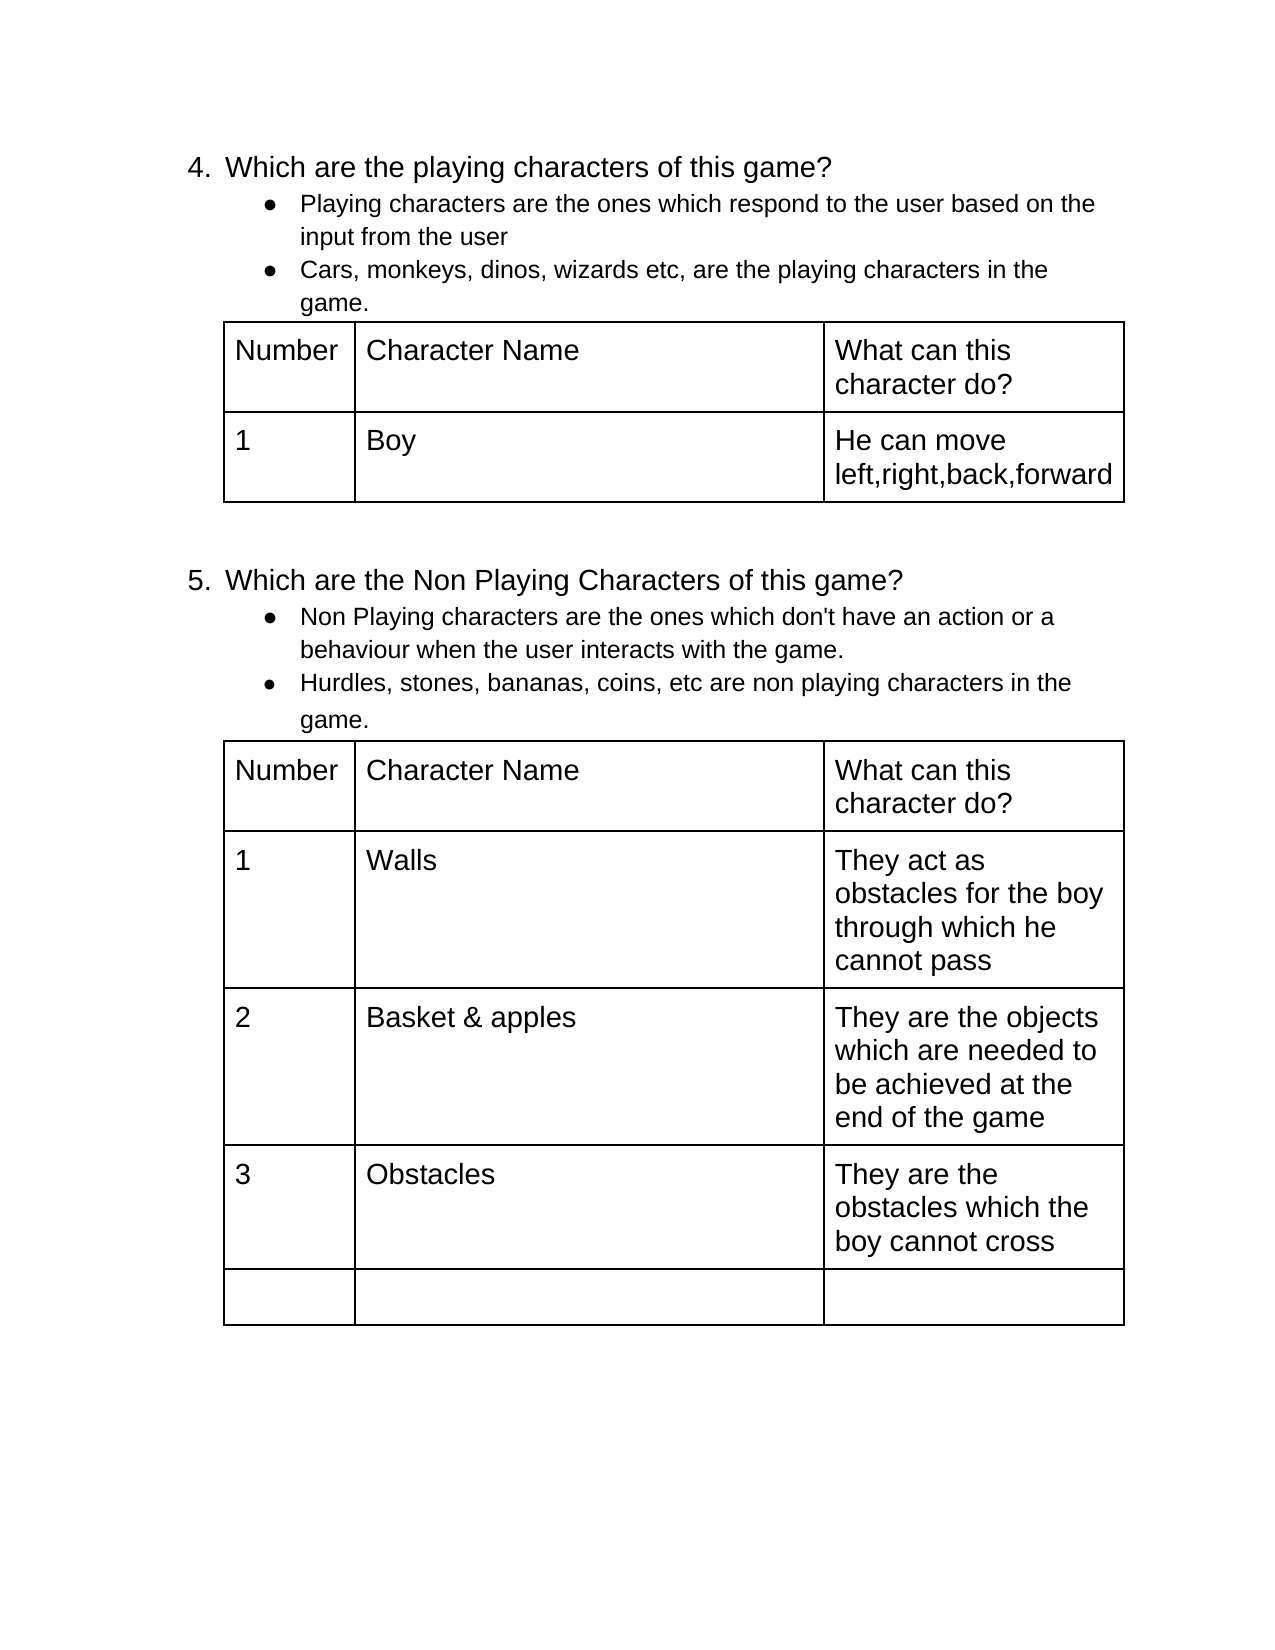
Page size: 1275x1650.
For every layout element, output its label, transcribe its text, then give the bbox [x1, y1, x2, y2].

table_cell Obstacles [356, 1146, 823, 1268]
table_header What can this character do? [825, 742, 1123, 830]
table_cell [356, 1270, 823, 1324]
table_header Character Name [356, 323, 823, 411]
table_cell They are the obstacles which the boy cannot cross [825, 1146, 1123, 1268]
table_header Number [225, 742, 354, 830]
list Which are the playing characters of this game? [187, 150, 1125, 183]
list Non Playing characters are the ones which don't have an action or a behaviour when the user interacts with the game. [262, 602, 1125, 663]
table_cell Basket & apples [356, 989, 823, 1144]
table_cell [225, 1270, 354, 1324]
table_cell He can move left,right,back,forward [825, 413, 1123, 501]
table_cell Walls [356, 832, 823, 987]
list Hurdles, stones, bananas, coins, etc are non playing characters in the game. [262, 668, 1125, 735]
table_cell 2 [225, 989, 354, 1144]
list Playing characters are the ones which respond to the user based on the input from the user [262, 188, 1125, 250]
table_cell [825, 1270, 1123, 1324]
table_header Character Name [356, 742, 823, 830]
table_cell 3 [225, 1146, 354, 1268]
table_header What can this character do? [825, 323, 1123, 411]
table_cell They act as obstacles for the boy through which he cannot pass [825, 832, 1123, 987]
list Cars, monkeys, dinos, wizards etc, are the playing characters in the game. [262, 254, 1125, 316]
table_cell Boy [356, 413, 823, 501]
table_cell They are the objects which are needed to be achieved at the end of the game [825, 989, 1123, 1144]
table_header Number [225, 323, 354, 411]
list Which are the Non Playing Characters of this game? [187, 563, 1125, 597]
table_cell 1 [225, 832, 354, 987]
table_cell 1 [225, 413, 354, 501]
